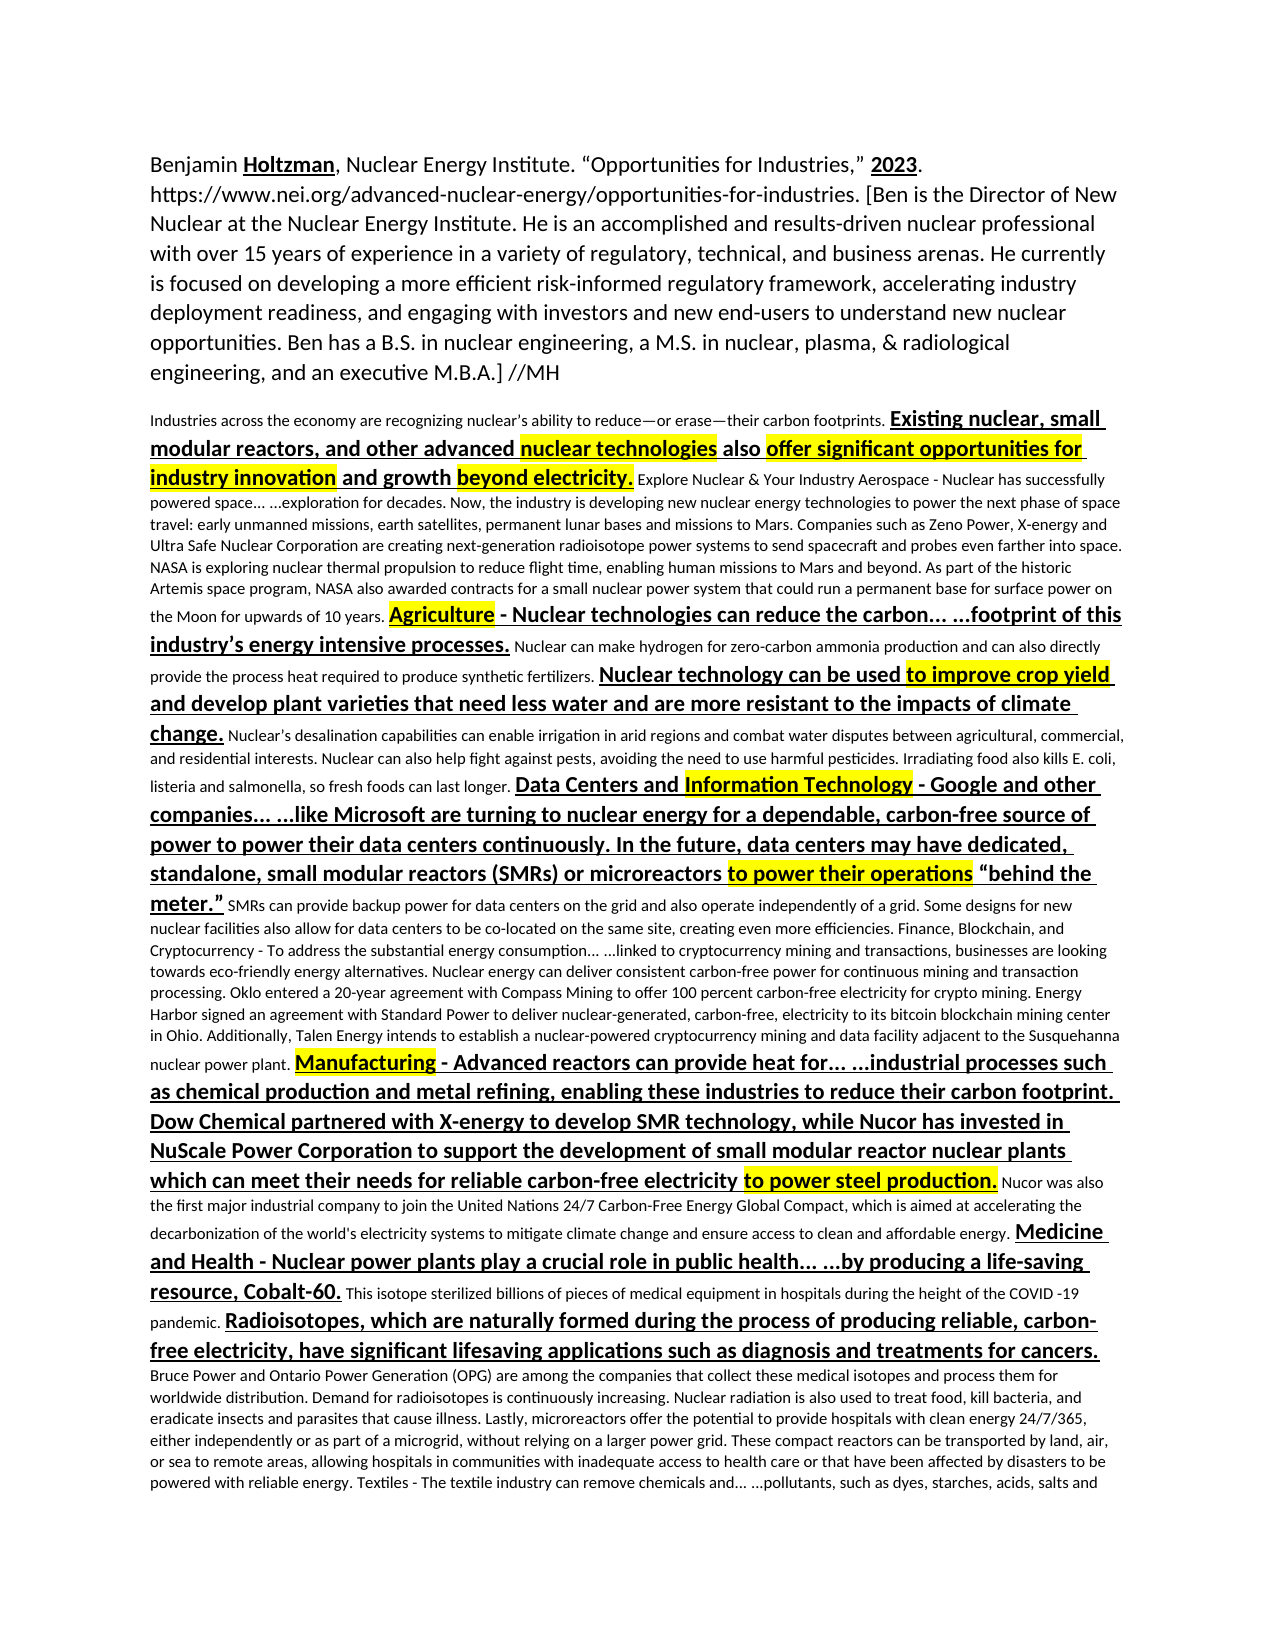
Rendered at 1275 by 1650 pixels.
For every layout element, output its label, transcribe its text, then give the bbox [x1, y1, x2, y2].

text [150, 404, 1125, 1493]
text ‌Benjamin Holtzman, Nuclear Energy Institute. “Opportunities for Industries,” 2023. https://www.nei.org/advanced-nuclear-energy/opportunities-for-industries. [Ben is the Director of New Nuclear at the Nuclear Energy Institute. He is an accomplished and results-driven nuclear professional with over 15 years of experience in a variety of regulatory, technical, and business arenas. He currently is focused on developing a more efficient risk-informed regulatory framework, accelerating industry deployment readiness, and engaging with investors and new end-users to understand new nuclear opportunities. Ben has a B.S. in nuclear engineering, a M.S. in nuclear, plasma, & radiological engineering, and an executive M.B.A.] //MH [150, 150, 1125, 386]
